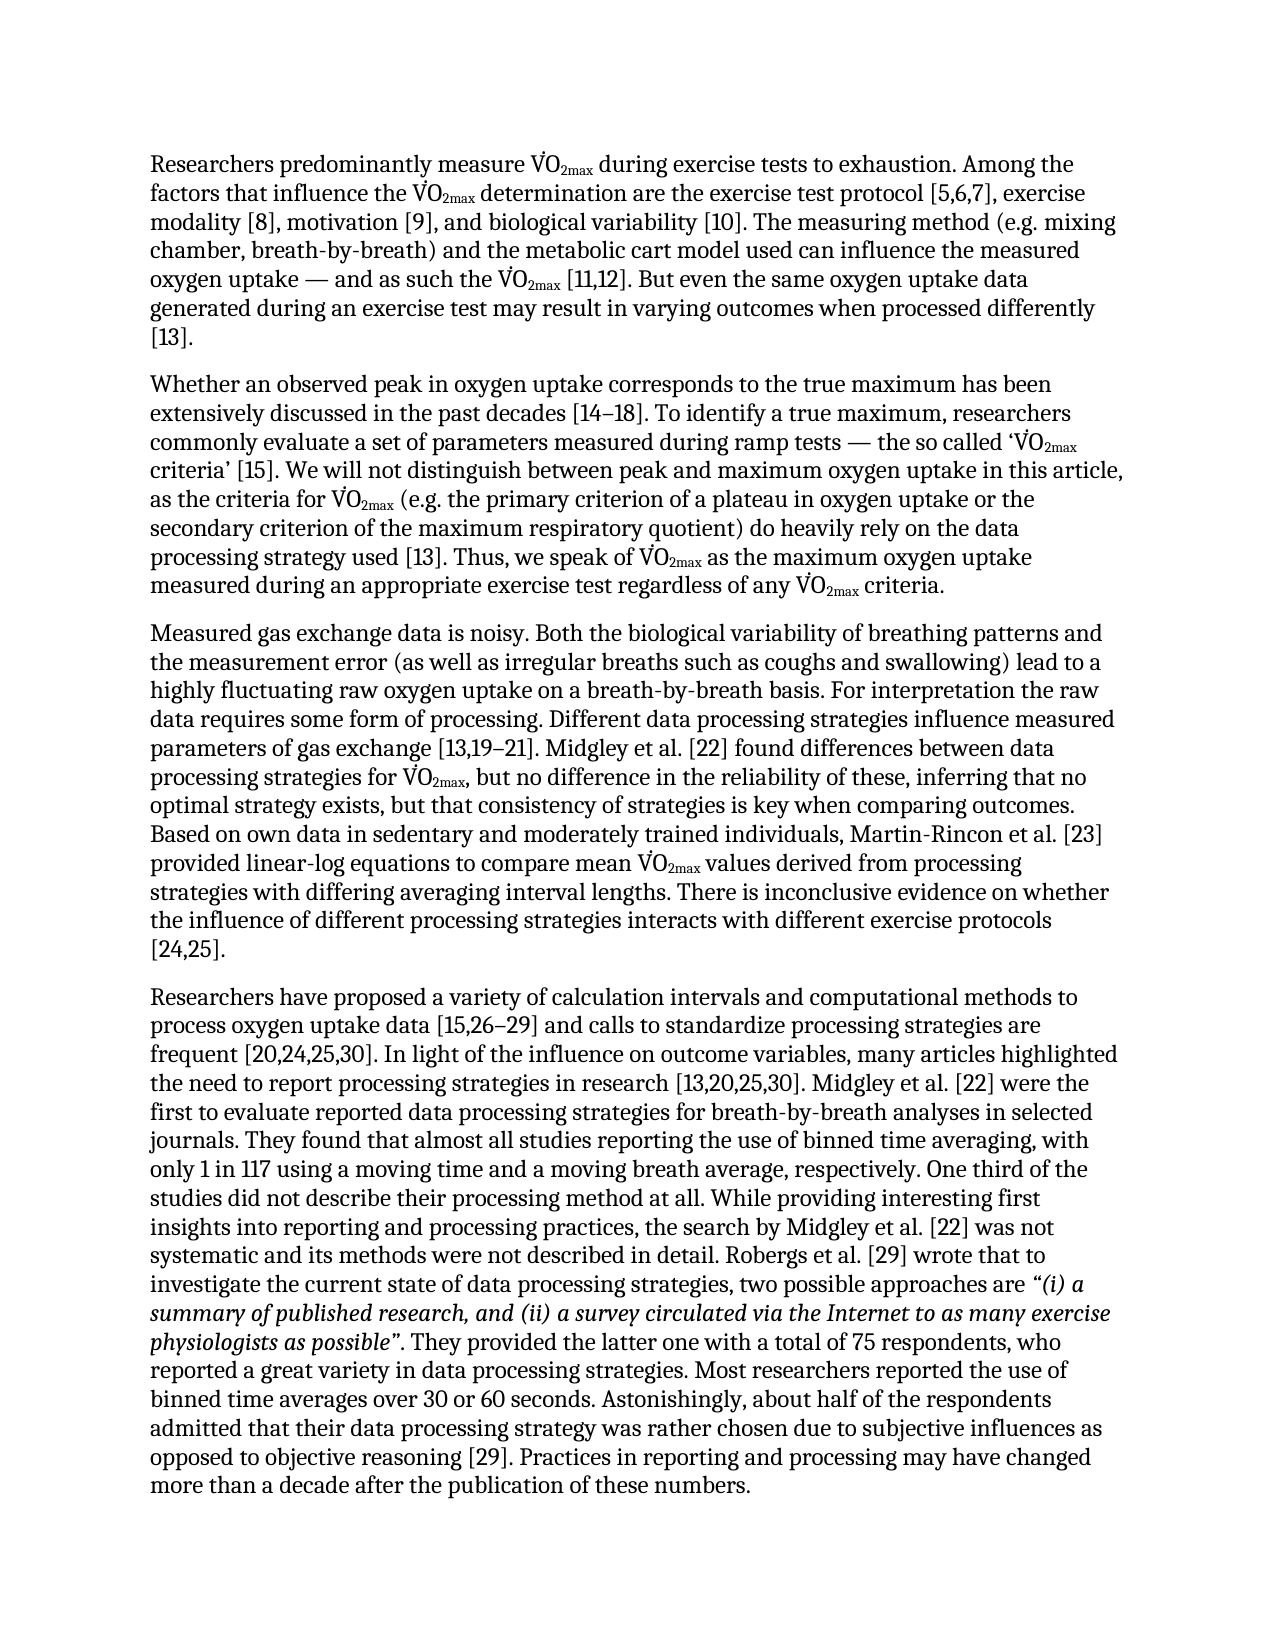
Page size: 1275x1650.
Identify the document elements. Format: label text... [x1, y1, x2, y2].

text Whether an observed peak in oxygen uptake corresponds to the true maximum has been extensively discussed in the past decades [14–18]. To identify a true maximum, researchers commonly evaluate a set of parameters measured during ramp tests — the so called ‘V̇O2max criteria’ [15]. We will not distinguish between peak and maximum oxygen uptake in this article, as the criteria for V̇O2max (e.g. the primary criterion of a plateau in oxygen uptake or the secondary criterion of the maximum respiratory quotient) do heavily rely on the data processing strategy used [13]. Thus, we speak of V̇O2max as the maximum oxygen uptake measured during an appropriate exercise test regardless of any V̇O2max criteria. [150, 370, 1125, 600]
text Researchers have proposed a variety of calculation intervals and computational methods to process oxygen uptake data [15,26–29] and calls to standardize processing strategies are frequent [20,24,25,30]. In light of the influence on outcome variables, many articles highlighted the need to report processing strategies in research [13,20,25,30]. Midgley et al. [22] were the first to evaluate reported data processing strategies for breath-by-breath analyses in selected journals. They found that almost all studies reporting the use of binned time averaging, with only 1 in 117 using a moving time and a moving breath average, respectively. One third of the studies did not describe their processing method at all. While providing interesting first insights into reporting and processing practices, the search by Midgley et al. [22] was not systematic and its methods were not described in detail. Robergs et al. [29] wrote that to investigate the current state of data processing strategies, two possible approaches are “(i) a summary of published research, and (ii) a survey circulated via the Internet to as many exercise physiologists as possible”. They provided the latter one with a total of 75 respondents, who reported a great variety in data processing strategies. Most researchers reported the use of binned time averages over 30 or 60 seconds. Astonishingly, about half of the respondents admitted that their data processing strategy was rather chosen due to subjective influences as opposed to objective reasoning [29]. Practices in reporting and processing may have changed more than a decade after the publication of these numbers. [150, 982, 1125, 1500]
text Measured gas exchange data is noisy. Both the biological variability of breathing patterns and the measurement error (as well as irregular breaths such as coughs and swallowing) lead to a highly fluctuating raw oxygen uptake on a breath-by-breath basis. For interpretation the raw data requires some form of processing. Different data processing strategies influence measured parameters of gas exchange [13,19–21]. Midgley et al. [22] found differences between data processing strategies for V̇O2max, but no difference in the reliability of these, inferring that no optimal strategy exists, but that consistency of strategies is key when comparing outcomes. Based on own data in sedentary and moderately trained individuals, Martin-Rincon et al. [23] provided linear-log equations to compare mean V̇O2max values derived from processing strategies with differing averaging interval lengths. There is inconclusive evidence on whether the influence of different processing strategies interacts with different exercise protocols [24,25]. [150, 619, 1125, 964]
text Researchers predominantly measure V̇O2max during exercise tests to exhaustion. Among the factors that influence the V̇O2max determination are the exercise test protocol [5,6,7], exercise modality [8], motivation [9], and biological variability [10]. The measuring method (e.g. mixing chamber, breath-by-breath) and the metabolic cart model used can influence the measured oxygen uptake — and as such the V̇O2max [11,12]. But even the same oxygen uptake data generated during an exercise test may result in varying outcomes when processed differently [13]. [150, 150, 1125, 351]
